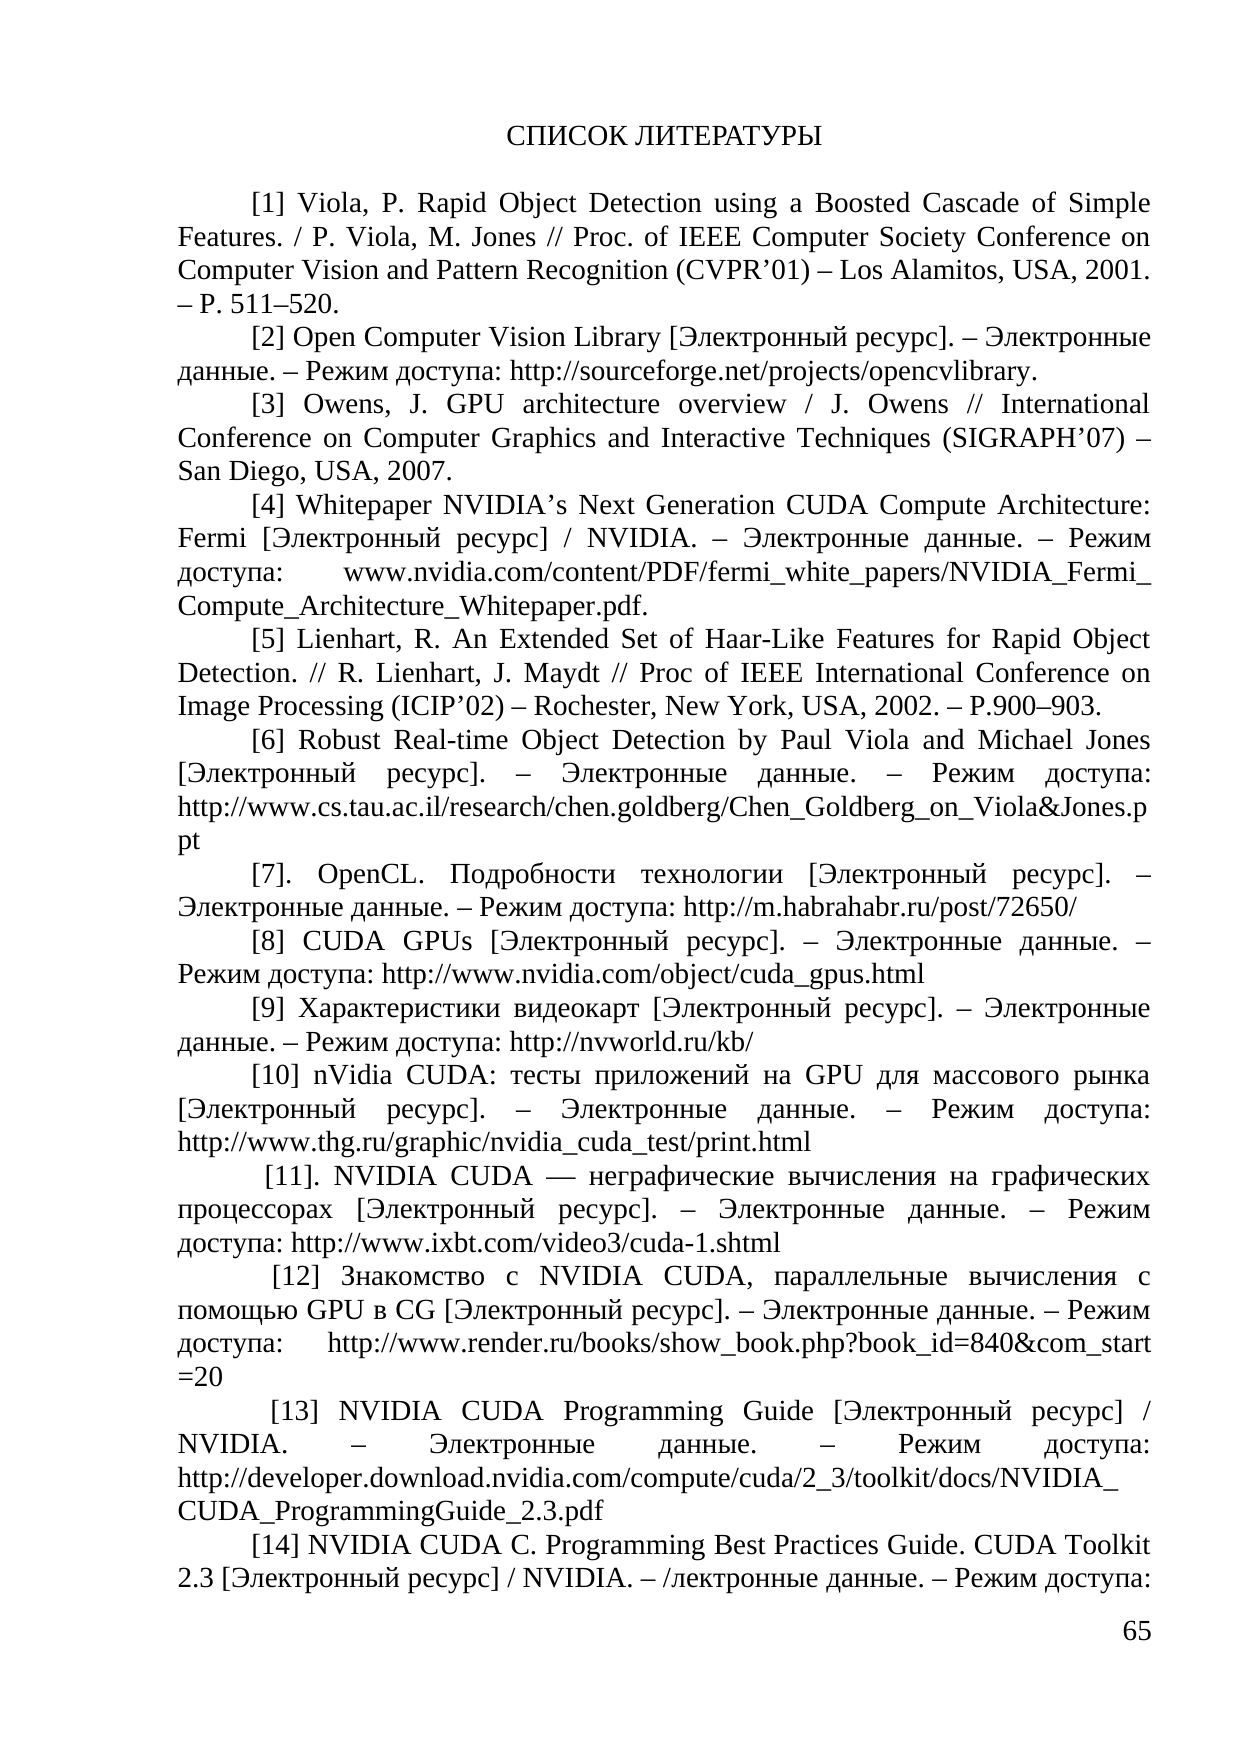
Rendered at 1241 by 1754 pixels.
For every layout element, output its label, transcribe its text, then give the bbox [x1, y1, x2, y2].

text [1] Viola, P. Rapid Object Detection using a Boosted Cascade of Simple Features. / P. Viola, M. Jones // Proc. of IEEE Computer Society Conference on Computer Vision and Pattern Recognition (CVPR’01) – Los Alamitos, USA, 2001. – P. 511–520. [177, 185, 1152, 319]
text [12] Знакомство с NVIDIA CUDA, параллельные вычисления с помощью GPU в CG [Электронный ресурс]. – Электронные данные. – Режим доступа: http://www.render.ru/books/show_book.php?book_id=840&com_start =20 [177, 1258, 1152, 1393]
text [6] Robust Real-time Object Detection by Paul Viola and Michael Jones [Электронный ресурс]. – Электронные данные. – Режим доступа: http://www.cs.tau.ac.il/research/chen.goldberg/Chen_Goldberg_on_Viola&Jones.ppt [177, 722, 1152, 856]
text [177, 1527, 1152, 1594]
text [8] CUDA GPUs [Электронный ресурс]. – Электронные данные. – Режим доступа: http://www.nvidia.com/object/cuda_gpus.html [177, 923, 1152, 990]
text [10] nVidia CUDA: тесты приложений на GPU для массового рынка [Электронный ресурс]. – Электронные данные. – Режим доступа: http://www.thg.ru/graphic/nvidia_cuda_test/print.html [177, 1057, 1152, 1158]
text [4] Whitepaper NVIDIA’s Next Generation CUDA Compute Architecture: Fermi [Электронный ресурс] / NVIDIA. – Электронные данные. – Режим доступа: www.nvidia.com/content/PDF/fermi_white_papers/NVIDIA_Fermi_ Compute_Architecture_Whitepaper.pdf. [177, 487, 1152, 621]
text [9] Характеристики видеокарт [Электронный ресурс]. – Электронные данные. – Режим доступа: http://nvworld.ru/kb/ [177, 990, 1152, 1057]
text [11]. NVIDIA CUDA — неграфические вычисления на графических процессорах [Электронный ресурс]. – Электронные данные. – Режим доступа: http://www.ixbt.com/video3/cuda-1.shtml [177, 1158, 1152, 1258]
text [7]. OpenCL. Подробности технологии [Электронный ресурс]. – Электронные данные. – Режим доступа: http://m.habrahabr.ru/post/72650/ [177, 856, 1152, 923]
text [5] Lienhart, R. An Extended Set of Haar-Like Features for Rapid Object Detection. // R. Lienhart, J. Maydt // Proc of IEEE International Conference on Image Processing (ICIP’02) – Rochester, New York, USA, 2002. – P.900–903. [177, 621, 1152, 722]
text [3] Owens, J. GPU architecture overview / J. Owens // International Conference on Computer Graphics and Interactive Techniques (SIGRAPH’07) – San Diego, USA, 2007. [177, 386, 1152, 487]
subtitle СПИСОК ЛИТЕРАТУРЫ [177, 118, 1152, 152]
text [2] Open Computer Vision Library [Электронный ресурс]. – Электронные данные. – Режим доступа: http://sourceforge.net/projects/opencvlibrary. [177, 319, 1152, 386]
text [13] NVIDIA CUDA Programming Guide [Электронный ресурс] / NVIDIA. – Электронные данные. – Режим доступа: http://developer.download.nvidia.com/compute/cuda/2_3/toolkit/docs/NVIDIA_ CUDA_ProgrammingGuide_2.3.pdf [177, 1393, 1152, 1527]
